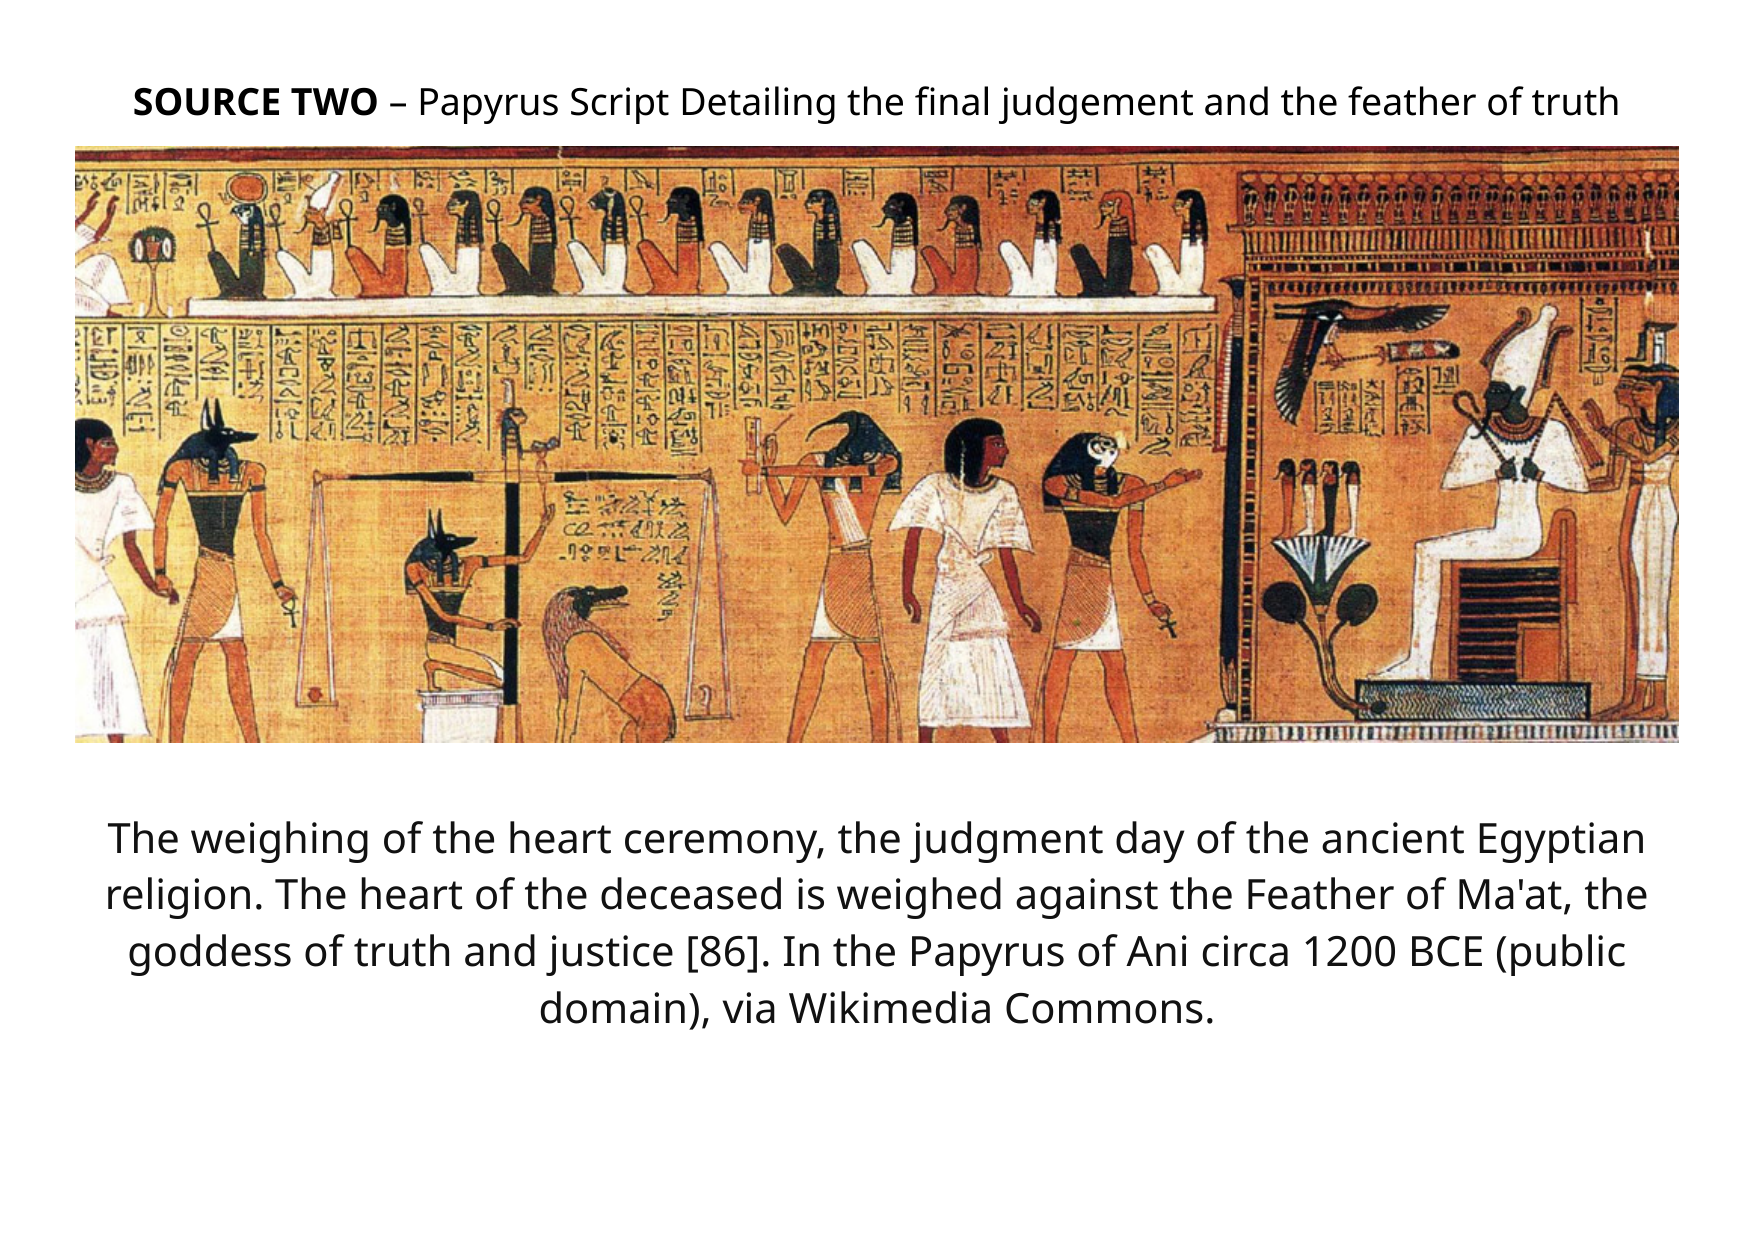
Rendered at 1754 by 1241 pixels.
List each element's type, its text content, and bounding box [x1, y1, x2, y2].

text SOURCE TWO – Papyrus Script Detailing the final judgement and the feather of truth [75, 75, 1679, 126]
picture [75, 146, 1679, 743]
subtitle The weighing of the heart ceremony, the judgment day of the ancient Egyptian religion. The heart of the deceased is weighed against the Feather of Ma'at, the goddess of truth and justice [86]. In the Papyrus of Ani circa 1200 BCE (public domain), via Wikimedia Commons. [75, 808, 1679, 1036]
